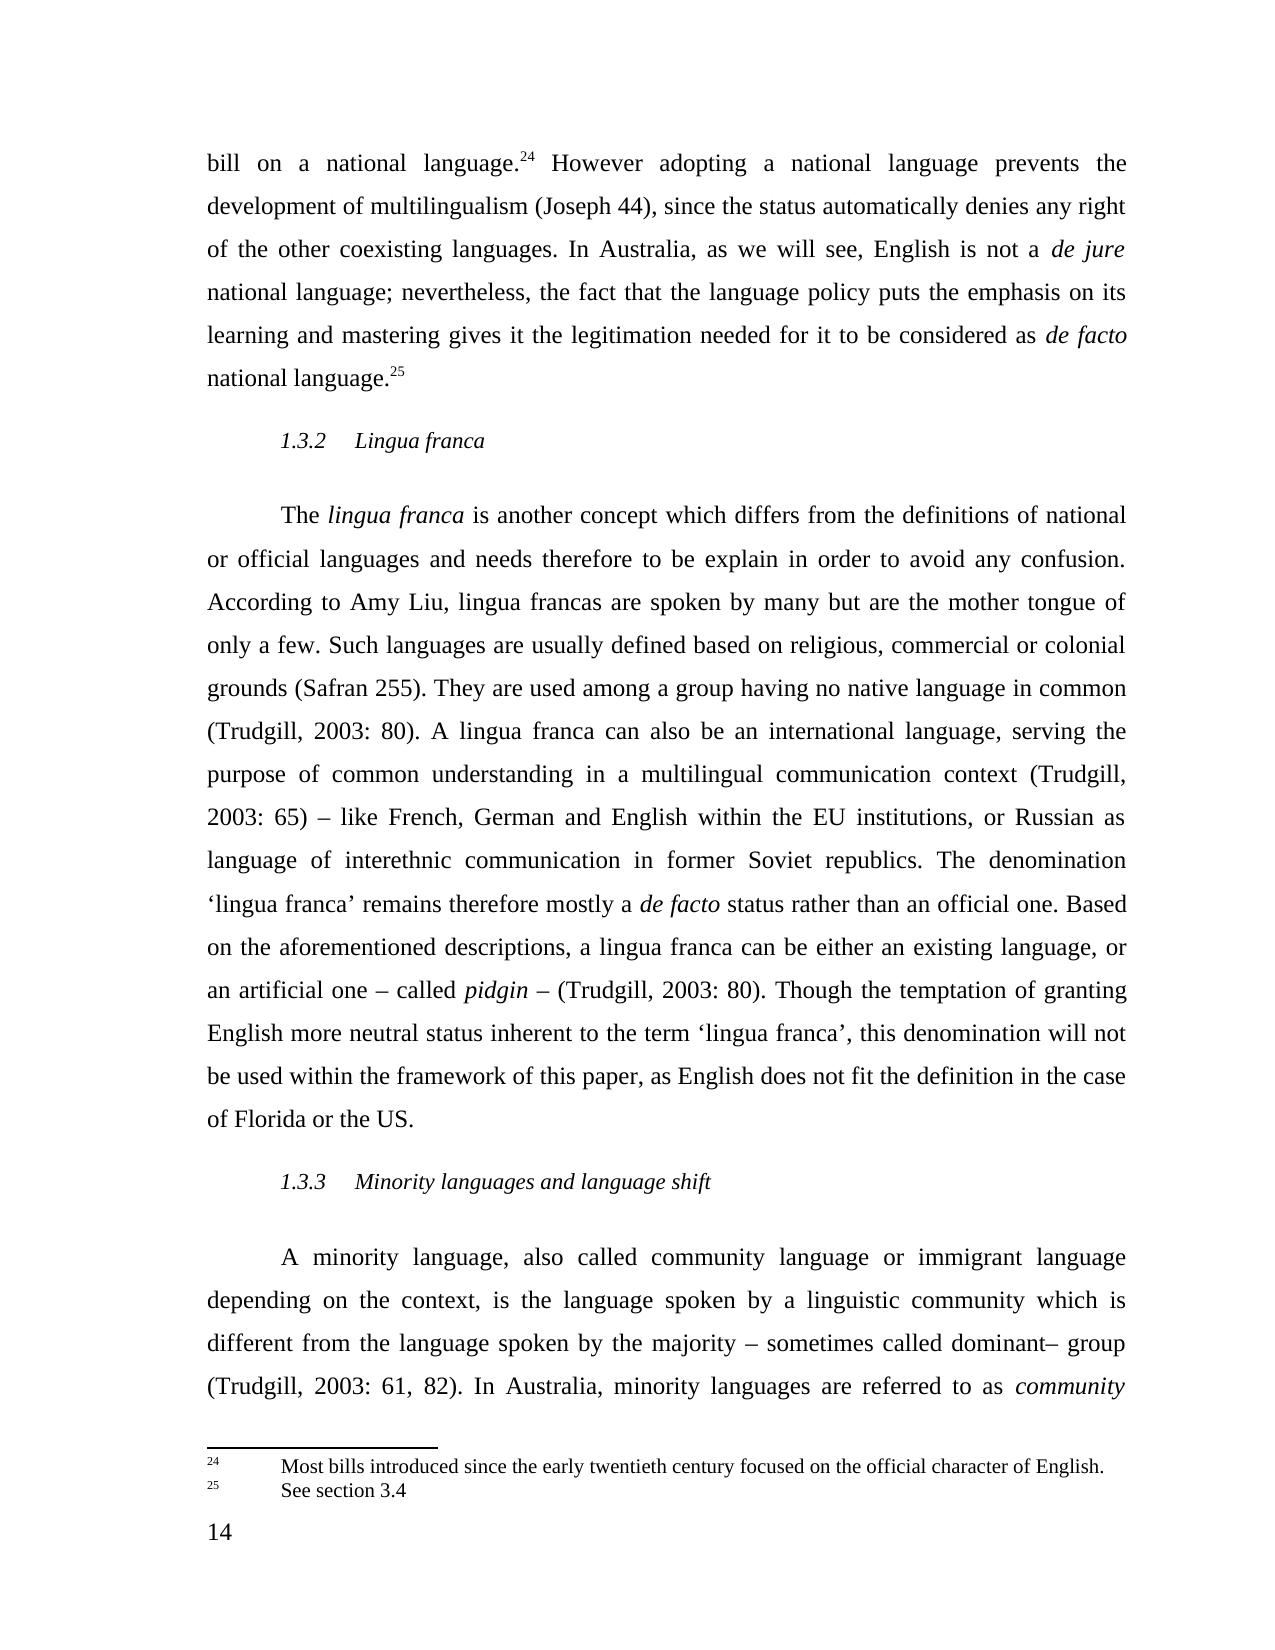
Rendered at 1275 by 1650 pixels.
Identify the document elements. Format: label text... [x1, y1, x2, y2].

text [207, 1242, 1127, 1400]
subtitle 1.3.2 Lingua franca [280, 427, 1127, 454]
subtitle 1.3.3 Minority languages and language shift [280, 1168, 1127, 1195]
text The lingua franca is another concept which differs from the definitions of national or official languages and needs therefore to be explain in order to avoid any confusion. According to Amy Liu, lingua francas are spoken by many but are the mother tongue of only a few. Such languages are usually defined based on religious, commercial or colonial grounds (Safran 255). They are used among a group having no native language in common (Trudgill, 2003: 80). A lingua franca can also be an international language, serving the purpose of common understanding in a multilingual communication context (Trudgill, 2003: 65) – like French, German and English within the EU institutions, or Russian as language of interethnic communication in former Soviet republics. The denomination ‘lingua franca’ remains therefore mostly a de facto status rather than an official one. Based on the aforementioned descriptions, a lingua franca can be either an existing language, or an artificial one – called pidgin – (Trudgill, 2003: 80). Though the temptation of granting English more neutral status inherent to the term ‘lingua franca’, this denomination will not be used within the framework of this paper, as English does not fit the definition in the case of Florida or the US. [207, 501, 1127, 1133]
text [207, 148, 1127, 392]
